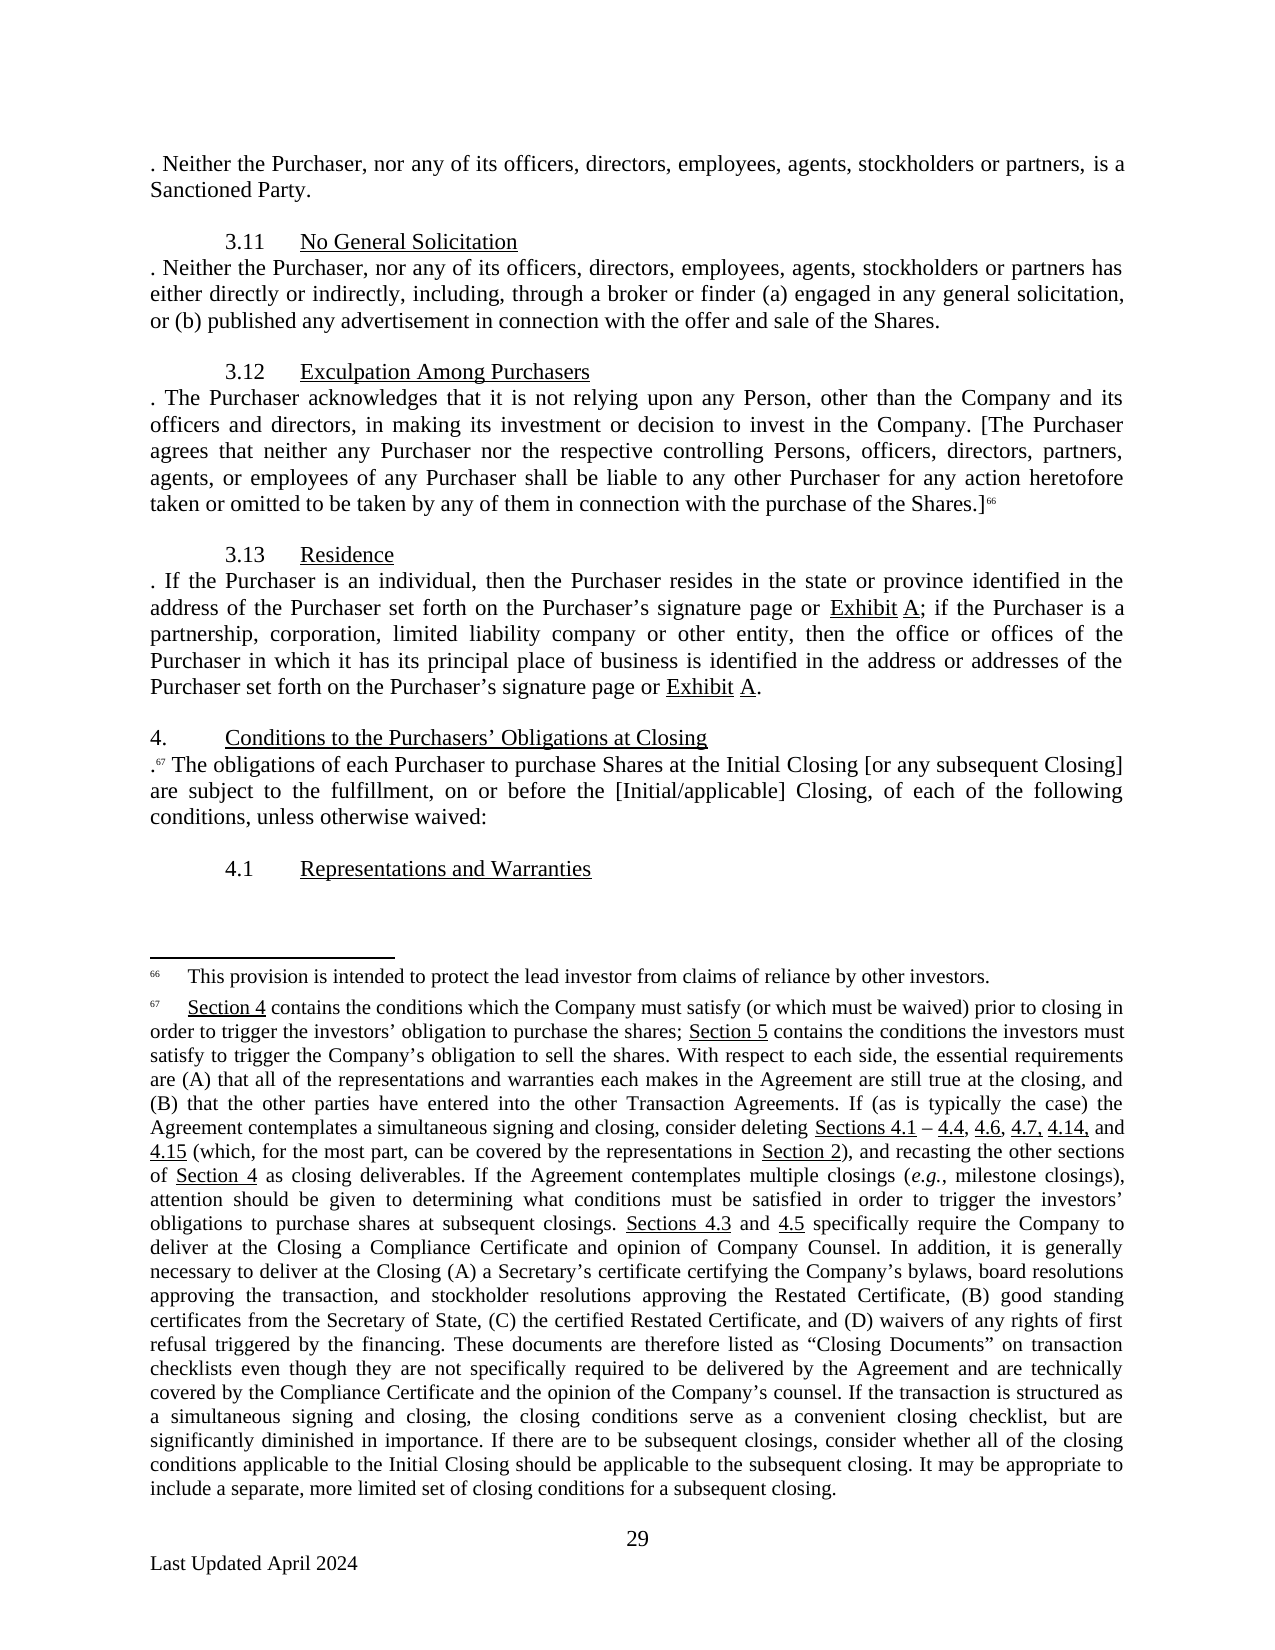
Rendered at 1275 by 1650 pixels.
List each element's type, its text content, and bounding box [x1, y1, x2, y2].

subtitle . Neither the Purchaser, nor any of its officers, directors, employees, agents, stockholders or partners has either directly or indirectly, including, through a broker or finder (a) engaged in any general solicitation, or (b) published any advertisement in connection with the offer and sale of the Shares. [150, 254, 1125, 333]
subtitle Residence [150, 541, 1125, 568]
subtitle . Neither the Purchaser, nor any of its officers, directors, employees, agents, stockholders or partners, is a Sanctioned Party. [150, 150, 1125, 203]
subtitle Conditions to the Purchasers’ Obligations at Closing [150, 724, 1125, 751]
subtitle . The Purchaser acknowledges that it is not relying upon any Person, other than the Company and its officers and directors, in making its investment or decision to invest in the Company. [The Purchaser agrees that neither any Purchaser nor the respective controlling Persons, officers, directors, partners, agents, or employees of any Purchaser shall be liable to any other Purchaser for any action heretofore taken or omitted to be taken by any of them in connection with the purchase of the Shares.] [150, 384, 1125, 516]
subtitle Representations and Warranties [150, 855, 1125, 881]
subtitle No General Solicitation [150, 228, 1125, 254]
subtitle . If the Purchaser is an individual, then the Purchaser resides in the state or province identified in the address of the Purchaser set forth on the Purchaser’s signature page or Exhibit A; if the Purchaser is a partnership, corporation, limited liability company or other entity, then the office or offices of the Purchaser in which it has its principal place of business is identified in the address or addresses of the Purchaser set forth on the Purchaser’s signature page or Exhibit A. [150, 568, 1125, 699]
subtitle Exculpation Among Purchasers [150, 358, 1125, 384]
subtitle . The obligations of each Purchaser to purchase Shares at the Initial Closing [or any subsequent Closing] are subject to the fulfillment, on or before the [Initial/applicable] Closing, of each of the following conditions, unless otherwise waived: [150, 751, 1125, 830]
